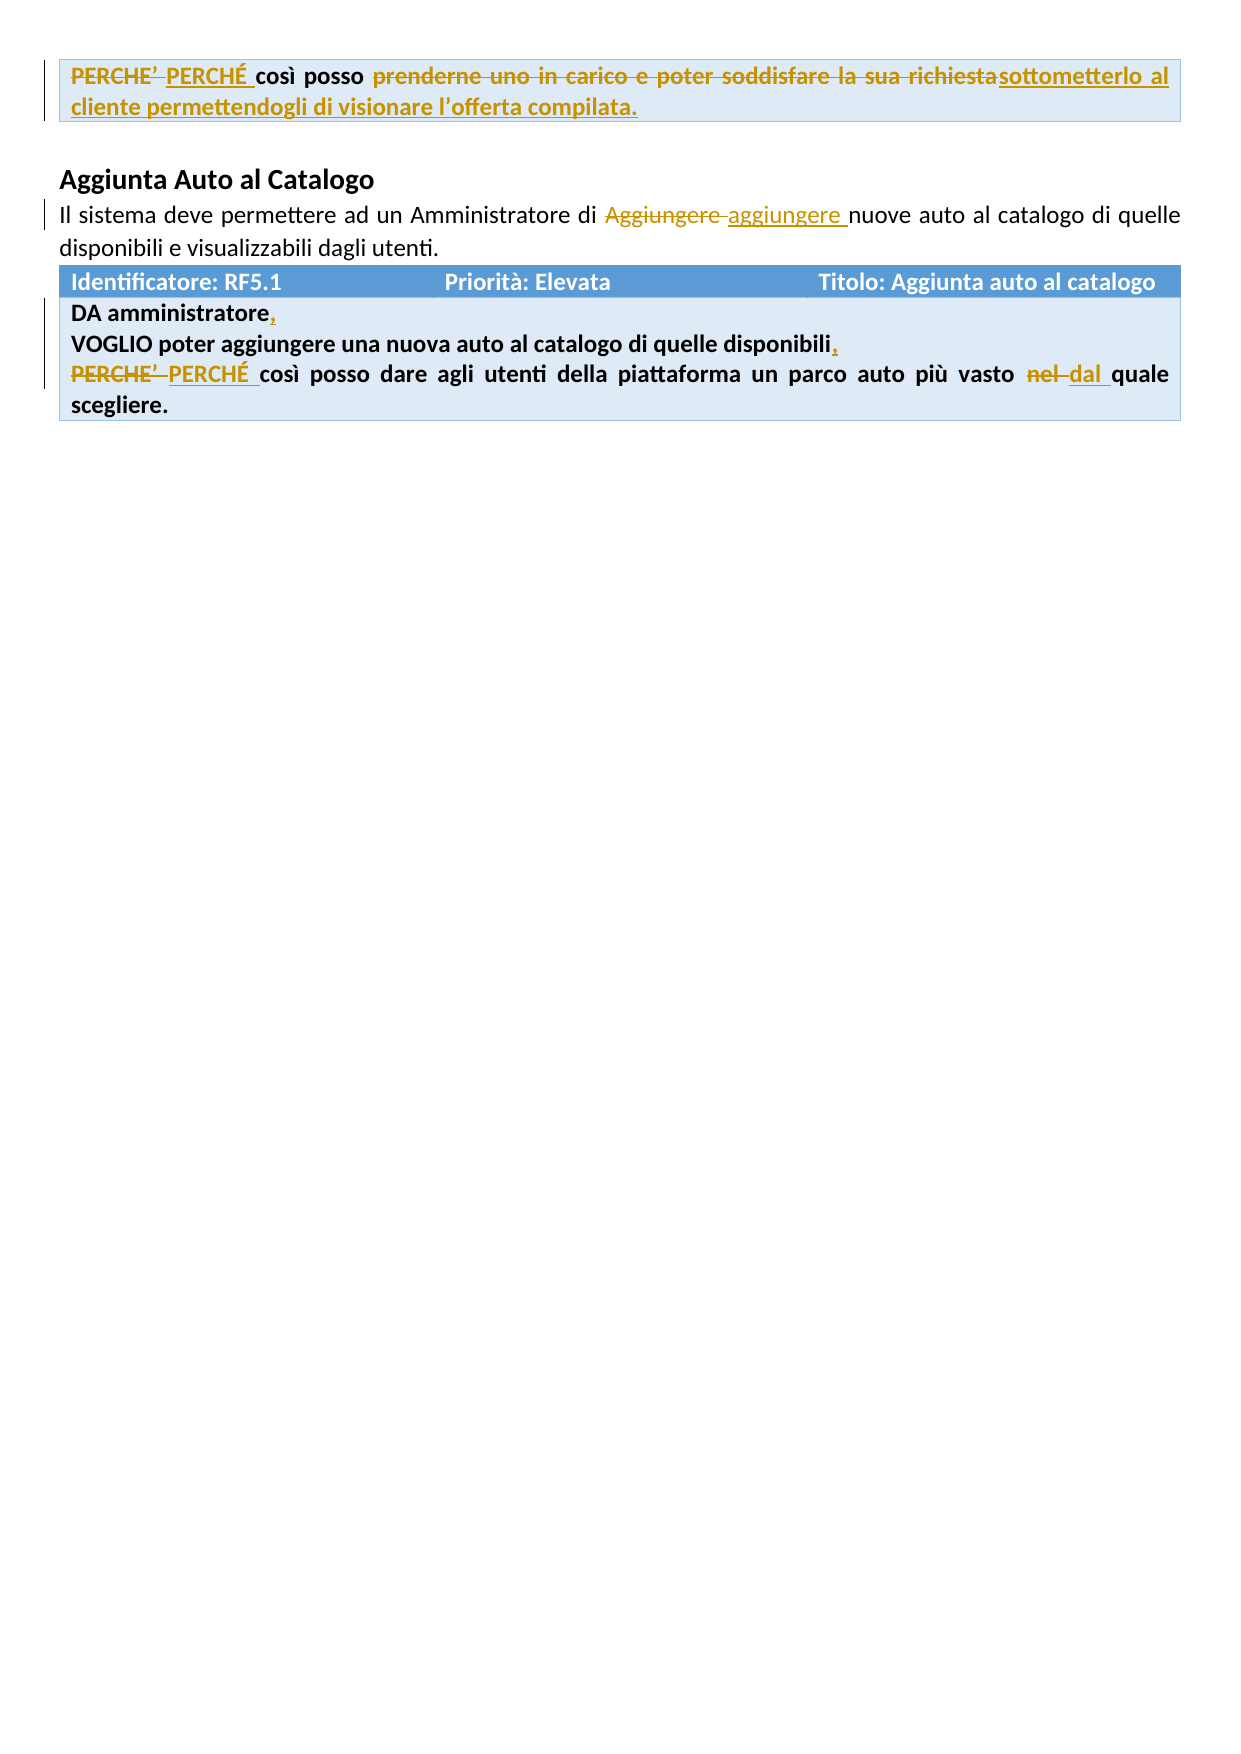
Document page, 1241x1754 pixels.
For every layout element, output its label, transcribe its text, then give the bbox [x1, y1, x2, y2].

table_header Titolo: Aggiunta auto al catalogo [808, 266, 1180, 297]
table_cell DA amministratore VOGLIO poter aggiungere una nuova auto al catalogo di quelle disponibili così posso dare agli utenti della piattaforma un parco auto più vasto quale scegliere. [60, 298, 1180, 420]
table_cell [60, 60, 1180, 121]
text Aggiunta Auto al Catalogo [59, 161, 1181, 196]
table_header Identificatore: RF5.1 [60, 266, 433, 297]
table_header Priorità: Elevata [434, 266, 807, 297]
text Il sistema deve permettere ad un Amministratore di nuove auto al catalogo di quelle disponibili e visualizzabili dagli utenti. [59, 199, 1181, 263]
